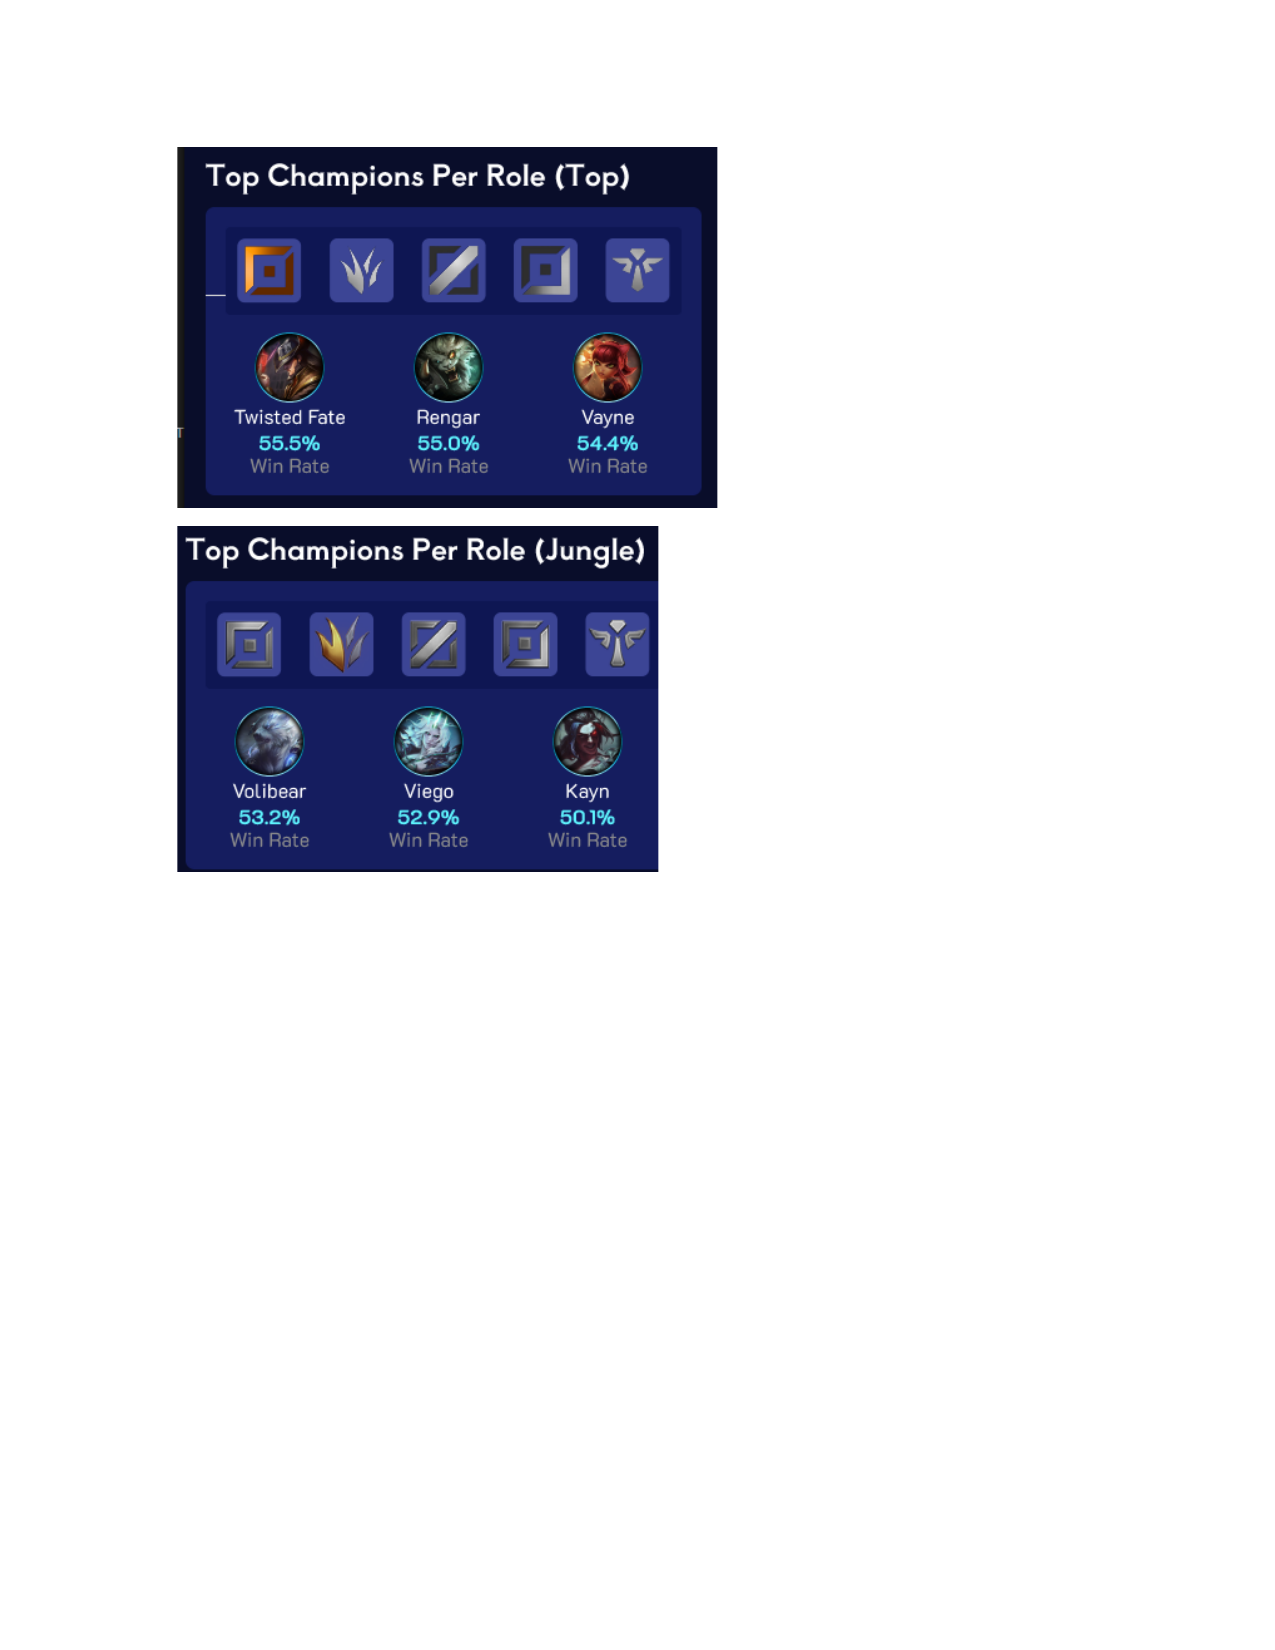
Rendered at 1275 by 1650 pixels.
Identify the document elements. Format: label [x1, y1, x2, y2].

picture [177, 147, 718, 508]
picture [177, 526, 659, 872]
